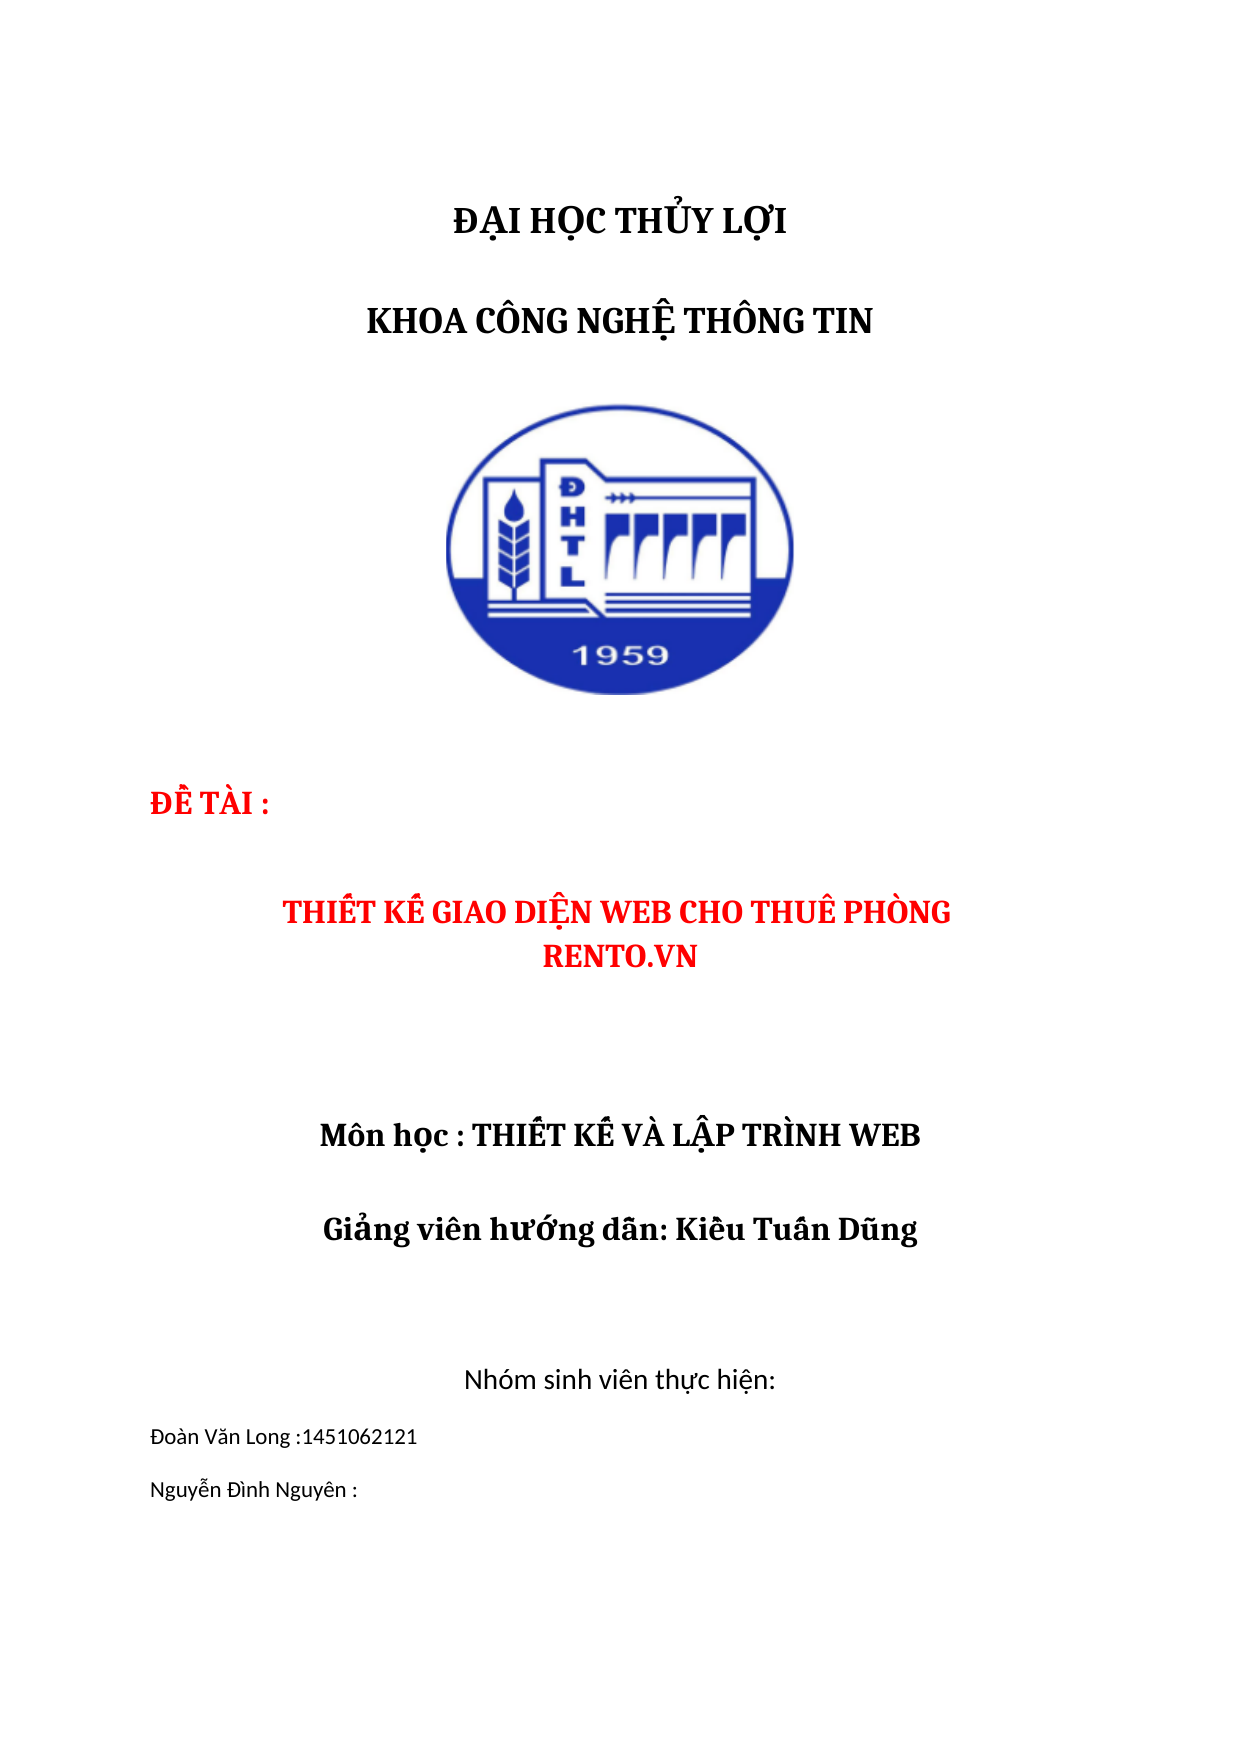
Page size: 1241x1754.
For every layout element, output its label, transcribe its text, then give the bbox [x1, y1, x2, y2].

picture [446, 402, 795, 695]
text Đoàn Văn Long :1451062121 [150, 1422, 1090, 1451]
subtitle Môn học : THIẾT KẾ VÀ LẬP TRÌNH WEB [150, 1117, 1090, 1155]
subtitle ĐẠI HỌC THỦY LỢI [150, 200, 1090, 243]
text Nguyễn Đình Nguyên : [150, 1476, 1090, 1503]
subtitle Nhóm sinh viên thực hiện: [150, 1361, 1090, 1396]
subtitle THIẾT KẾ GIAO DIỆN WEB CHO THUÊ PHÒNG RENTO.VN [150, 893, 1090, 976]
subtitle KHOA CÔNG NGHỆ THÔNG TIN [150, 299, 1090, 343]
subtitle ĐỀ TÀI : [150, 784, 1090, 867]
subtitle Giảng viên hướng dẫn: Kiều Tuấn Dũng [150, 1211, 1090, 1249]
